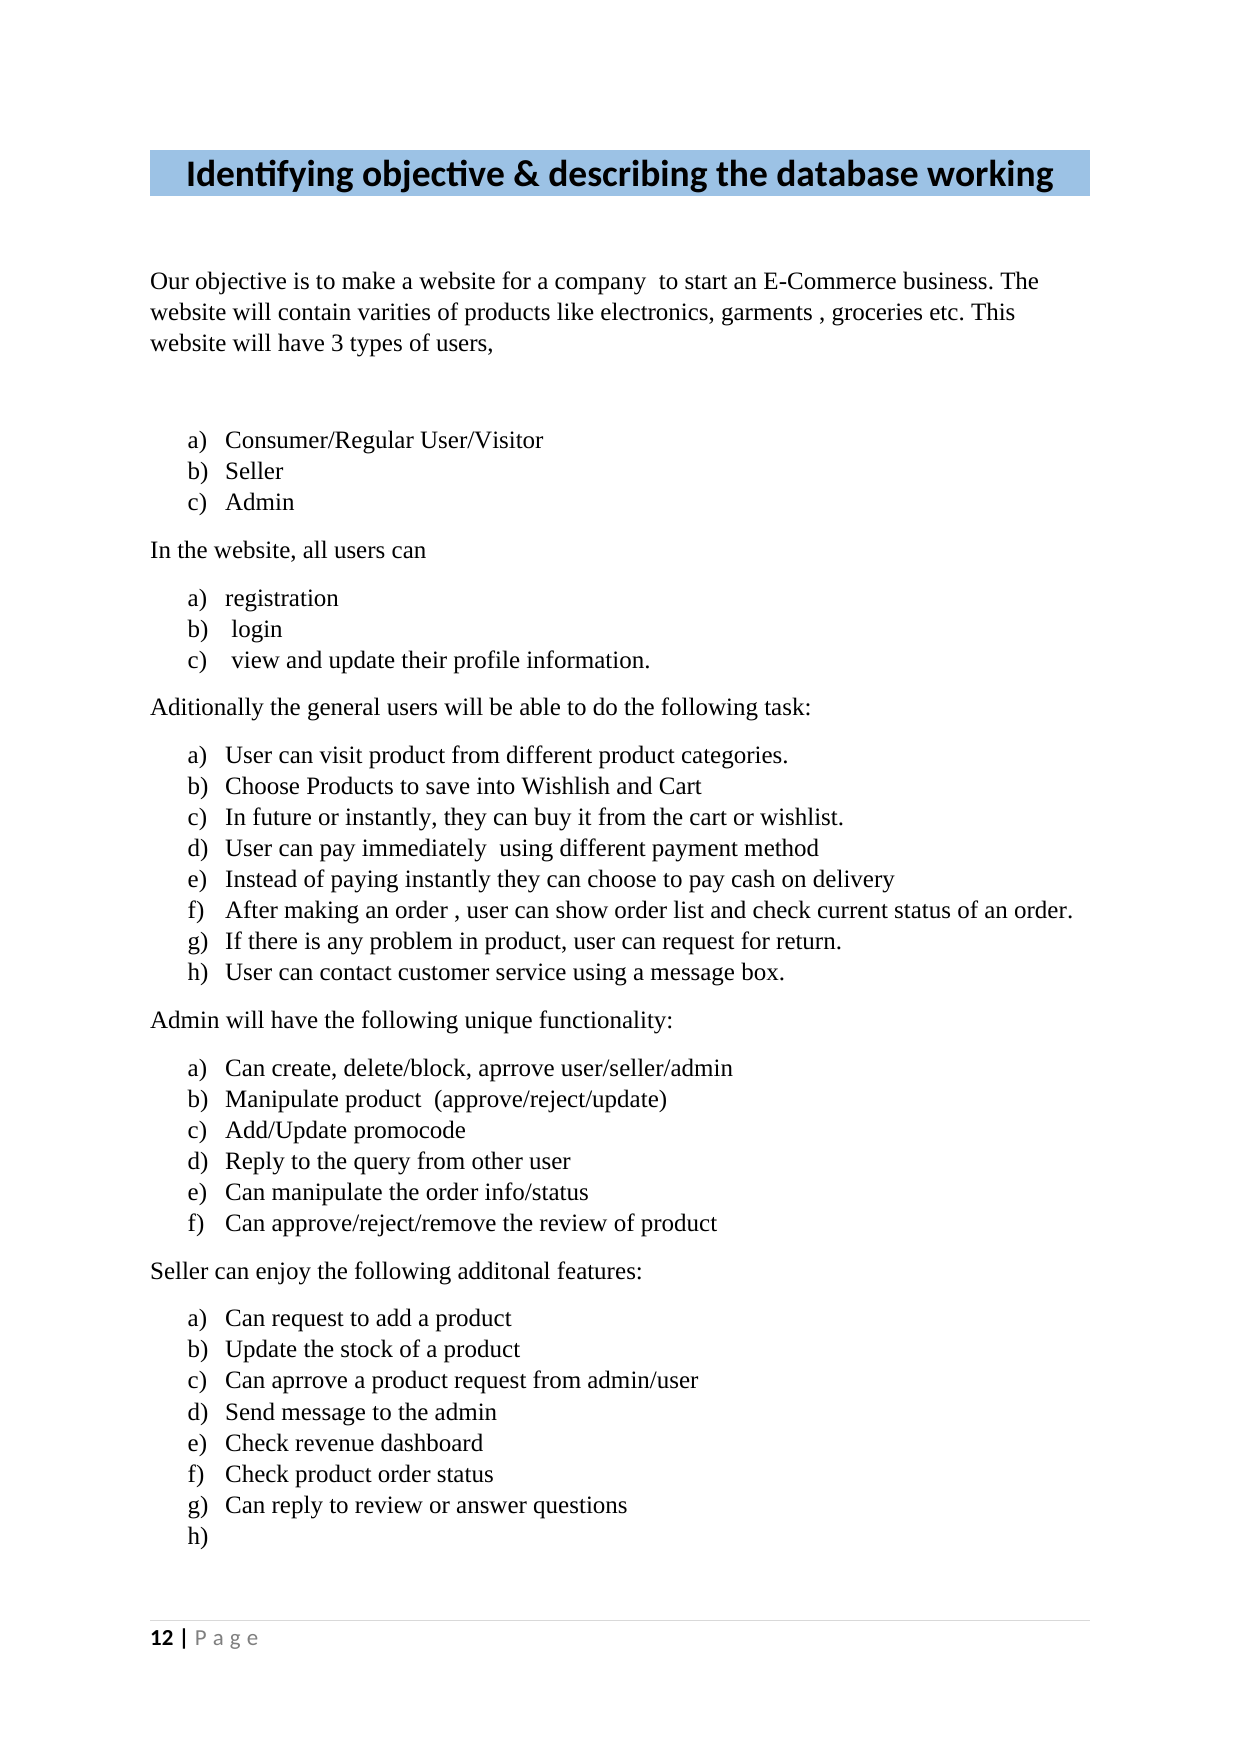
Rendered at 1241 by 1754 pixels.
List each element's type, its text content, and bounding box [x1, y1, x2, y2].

list Admin [187, 487, 1090, 516]
list Can reply to review or answer questions [187, 1490, 1090, 1518]
text In the website, all users can [150, 535, 1090, 564]
list After making an order , user can show order list and check current status of an order. [187, 895, 1090, 924]
list Update the stock of a product [187, 1334, 1090, 1363]
list Check product order status [187, 1459, 1090, 1487]
list Seller [187, 456, 1090, 485]
list User can pay immediately using different payment method [187, 833, 1090, 862]
list Can request to add a product [187, 1303, 1090, 1332]
list view and update their profile information. [187, 645, 1090, 673]
list User can contact customer service using a message box. [187, 957, 1090, 986]
list login [187, 614, 1090, 642]
list Send message to the admin [187, 1397, 1090, 1425]
text Our objective is to make a website for a company to start an E-Commerce business. The website will contain varities of products like electronics, garments , groceries etc. This website will have 3 types of users, [150, 266, 1090, 357]
list Can create, delete/block, aprrove user/seller/admin [187, 1053, 1090, 1082]
text Admin will have the following unique functionality: [150, 1005, 1090, 1034]
list In future or instantly, they can buy it from the cart or wishlist. [187, 802, 1090, 831]
text Seller can enjoy the following additonal features: [150, 1256, 1090, 1284]
list Instead of paying instantly they can choose to pay cash on delivery [187, 864, 1090, 893]
list Check revenue dashboard [187, 1428, 1090, 1456]
list Add/Update promocode [187, 1115, 1090, 1144]
list If there is any problem in product, user can request for return. [187, 926, 1090, 955]
list Can manipulate the order info/status [187, 1177, 1090, 1206]
text Identifying objective & describing the database working [150, 150, 1090, 196]
list registration [187, 583, 1090, 611]
list Choose Products to save into Wishlish and Cart [187, 771, 1090, 800]
list Can approve/reject/remove the review of product [187, 1208, 1090, 1237]
list Reply to the query from other user [187, 1146, 1090, 1175]
list Consumer/Regular User/Visitor [187, 425, 1090, 454]
list Can aprrove a product request from admin/user [187, 1366, 1090, 1394]
list User can visit product from different product categories. [187, 740, 1090, 769]
text Aditionally the general users will be able to do the following task: [150, 692, 1090, 721]
list Manipulate product (approve/reject/update) [187, 1084, 1090, 1113]
